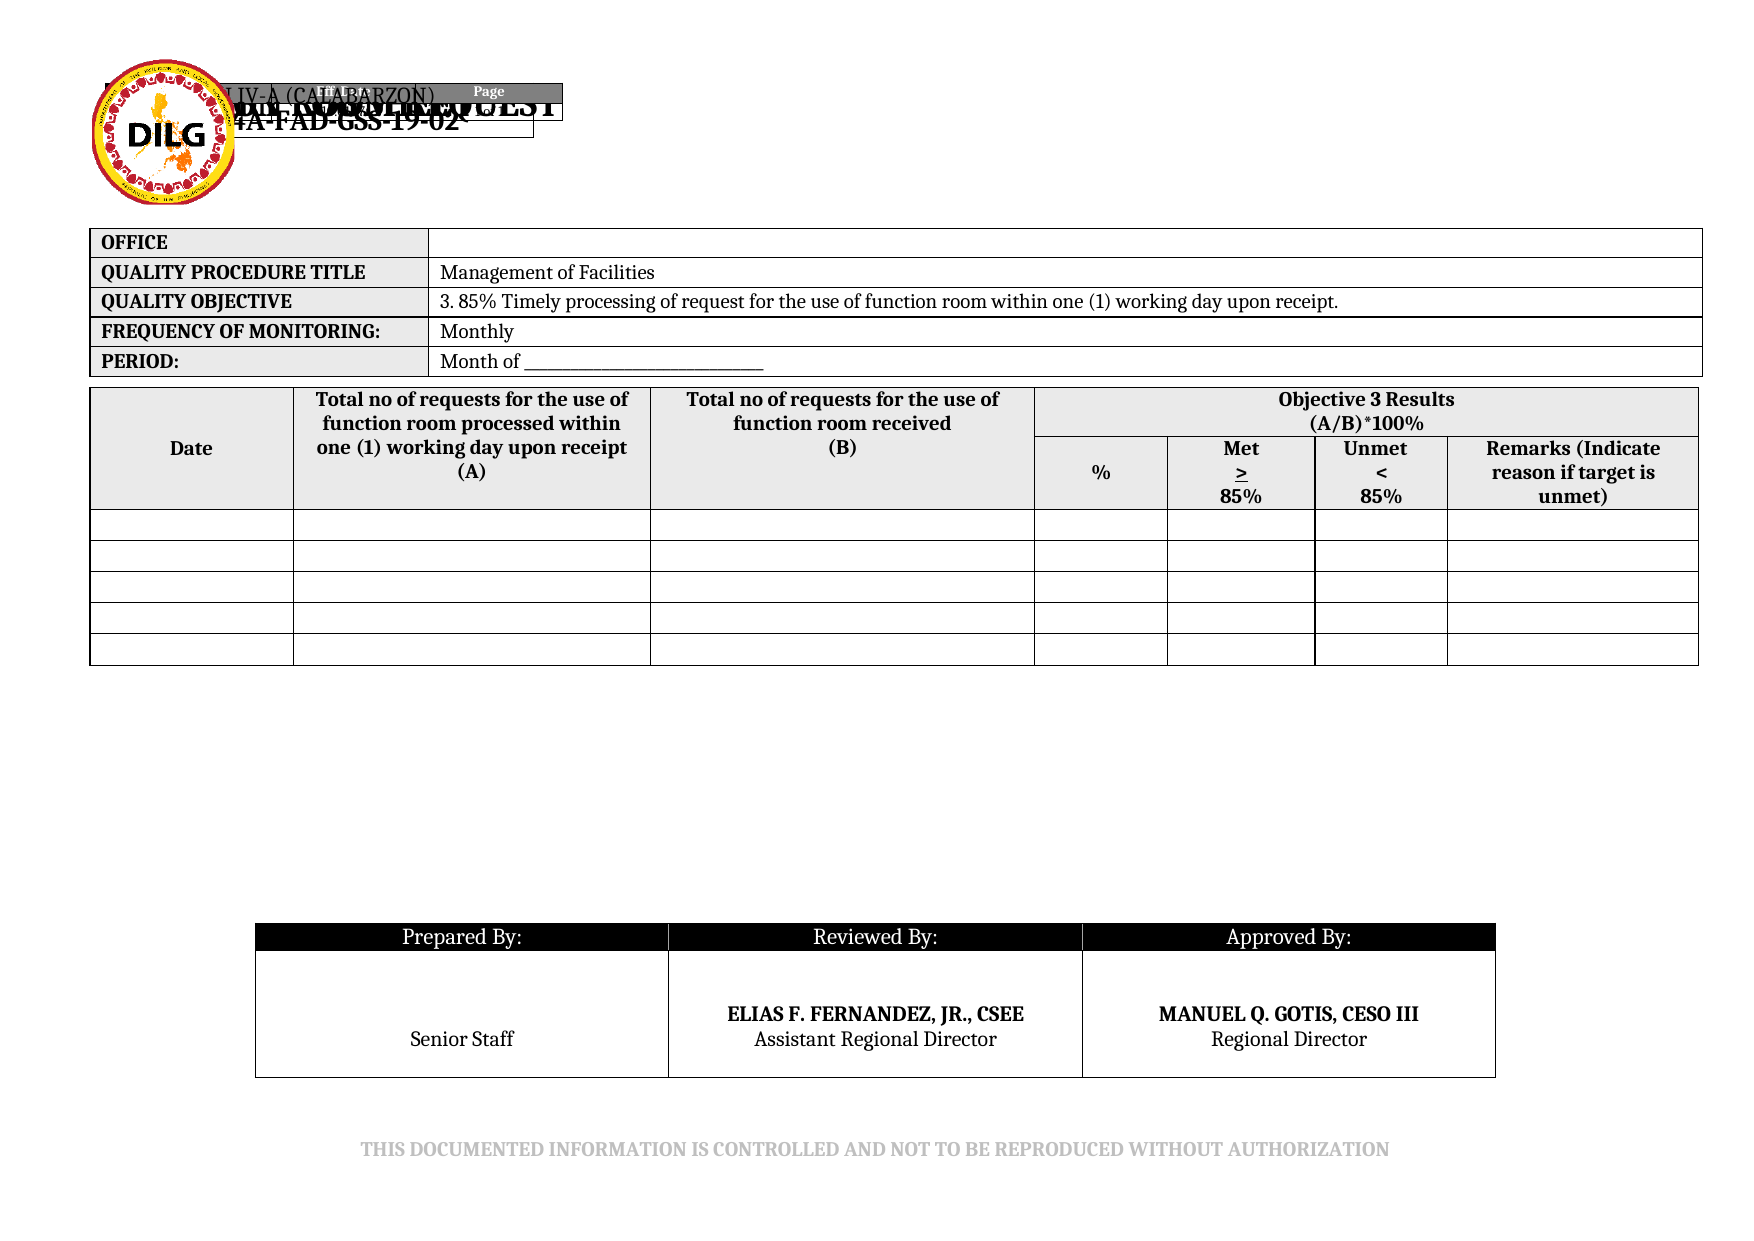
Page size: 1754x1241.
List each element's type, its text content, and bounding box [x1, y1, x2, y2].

table_cell FREQUENCY OF MONITORING: [91, 318, 428, 346]
table_cell [91, 603, 293, 633]
table_cell [651, 510, 1034, 540]
table_header Reviewed By: [669, 924, 1082, 950]
table_cell [91, 572, 293, 602]
table_cell [1035, 634, 1167, 664]
table_cell [294, 572, 650, 602]
table_cell Unmet < 85% [1316, 437, 1447, 509]
table_cell [1448, 510, 1698, 540]
table_cell [1316, 510, 1447, 540]
table_cell [1316, 572, 1447, 602]
table_header Total no of requests for the use of function room processed within one (1) working day upon receipt (A) [294, 388, 650, 509]
table_cell [651, 541, 1034, 571]
table_cell [1168, 634, 1314, 664]
table_cell [1035, 572, 1167, 602]
table_cell Monthly [429, 318, 1702, 346]
table_cell MANUEL Q. GOTIS, CESO III Regional Director [1083, 951, 1495, 1077]
table_cell 3. 85% Timely processing of request for the use of function room within one (1) working day upon receipt. [429, 288, 1702, 316]
table_cell [1168, 572, 1314, 602]
table_cell [1448, 541, 1698, 571]
table_cell [294, 634, 650, 664]
table_cell Met > 85% [1168, 437, 1314, 509]
table_cell % [1035, 437, 1167, 509]
table_cell [1168, 603, 1314, 633]
table_header OFFICE [91, 229, 428, 257]
table_cell QUALITY OBJECTIVE [91, 288, 428, 316]
table_cell Senior Staff [256, 951, 668, 1077]
table_cell [294, 541, 650, 571]
table_cell [1316, 634, 1447, 664]
table_cell [1168, 541, 1314, 571]
table_cell [1448, 603, 1698, 633]
table_header Objective 3 Results (A/B)*100% [1035, 388, 1698, 436]
table_cell PERIOD: [91, 347, 428, 376]
table_cell [294, 510, 650, 540]
table_cell Management of Facilities [429, 258, 1702, 287]
table_cell [1035, 541, 1167, 571]
table_cell [1035, 510, 1167, 540]
table_cell [294, 603, 650, 633]
table_cell [1035, 603, 1167, 633]
table_header [429, 229, 1702, 257]
picture [90, 59, 235, 203]
table_header Date [91, 388, 293, 509]
table_cell [1448, 572, 1698, 602]
table_header Total no of requests for the use of function room received (B) [651, 388, 1034, 509]
table_header Prepared By: [256, 924, 668, 950]
table_cell [651, 603, 1034, 633]
table_cell [651, 634, 1034, 664]
table_cell [91, 634, 293, 664]
table_cell QUALITY PROCEDURE TITLE [91, 258, 428, 287]
table_cell Remarks (Indicate reason if target is unmet) [1448, 437, 1698, 509]
table_cell [1448, 634, 1698, 664]
table_header Approved By: [1083, 924, 1495, 950]
table_cell [91, 541, 293, 571]
table_cell Month of _______________________________ [429, 347, 1702, 376]
table_cell [1316, 603, 1447, 633]
table_cell [1168, 510, 1314, 540]
table_cell ELIAS F. FERNANDEZ, JR., CSEE Assistant Regional Director [669, 951, 1082, 1077]
table_cell [91, 510, 293, 540]
table_cell [651, 572, 1034, 602]
table_cell [1316, 541, 1447, 571]
